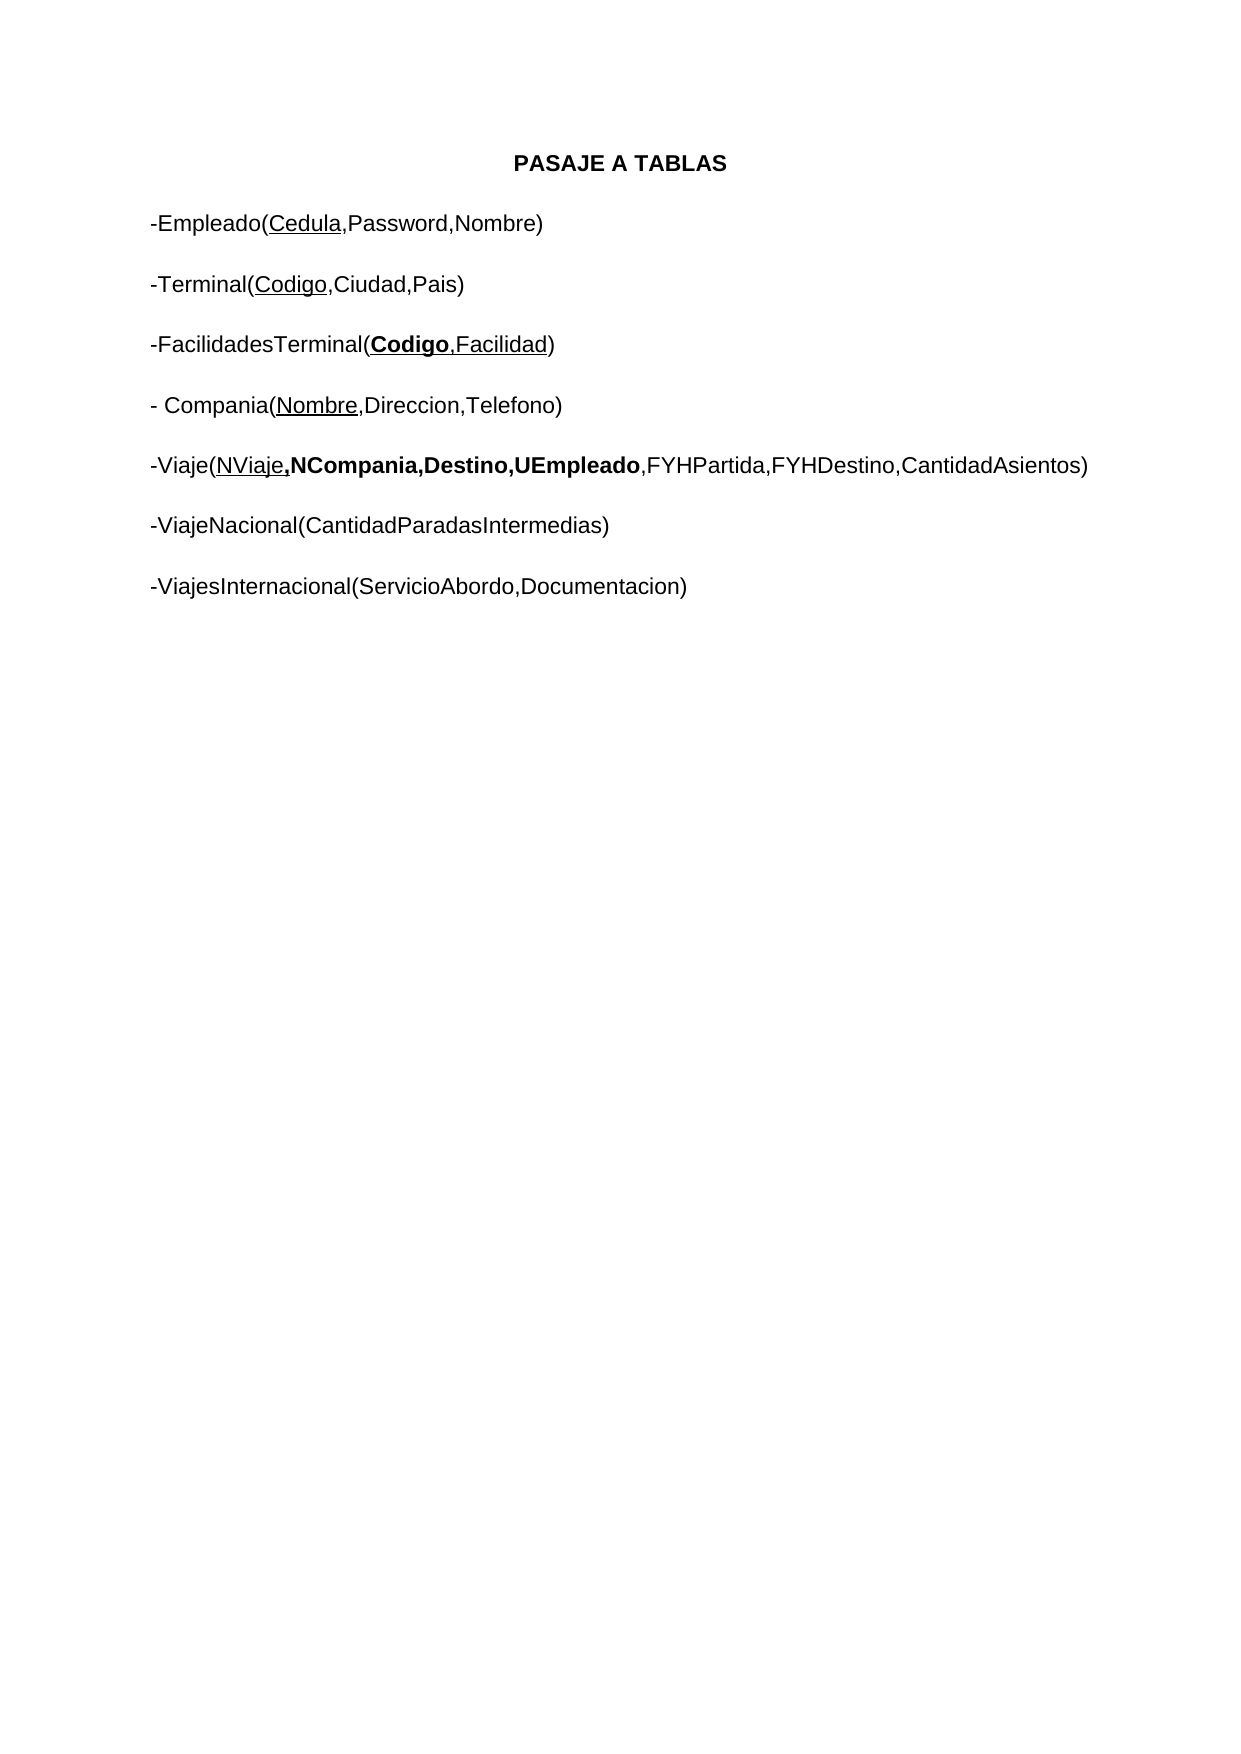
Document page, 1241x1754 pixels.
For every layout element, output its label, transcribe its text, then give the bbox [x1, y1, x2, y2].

text -Viaje(NViaje,NCompania,Destino,UEmpleado,FYHPartida,FYHDestino,CantidadAsientos) [150, 452, 1090, 478]
text -ViajeNacional(CantidadParadasIntermedias) [150, 512, 1090, 539]
text -Terminal(Codigo,Ciudad,Pais) [150, 271, 1090, 297]
text -Empleado(Cedula,Password,Nombre) [150, 210, 1090, 237]
text -ViajesInternacional(ServicioAbordo,Documentacion) [150, 573, 1090, 599]
text - Compania(Nombre,Direccion,Telefono) [150, 392, 1090, 418]
text -FacilidadesTerminal(Codigo,Facilidad) [150, 331, 1090, 358]
text PASAJE A TABLAS [150, 150, 1090, 176]
